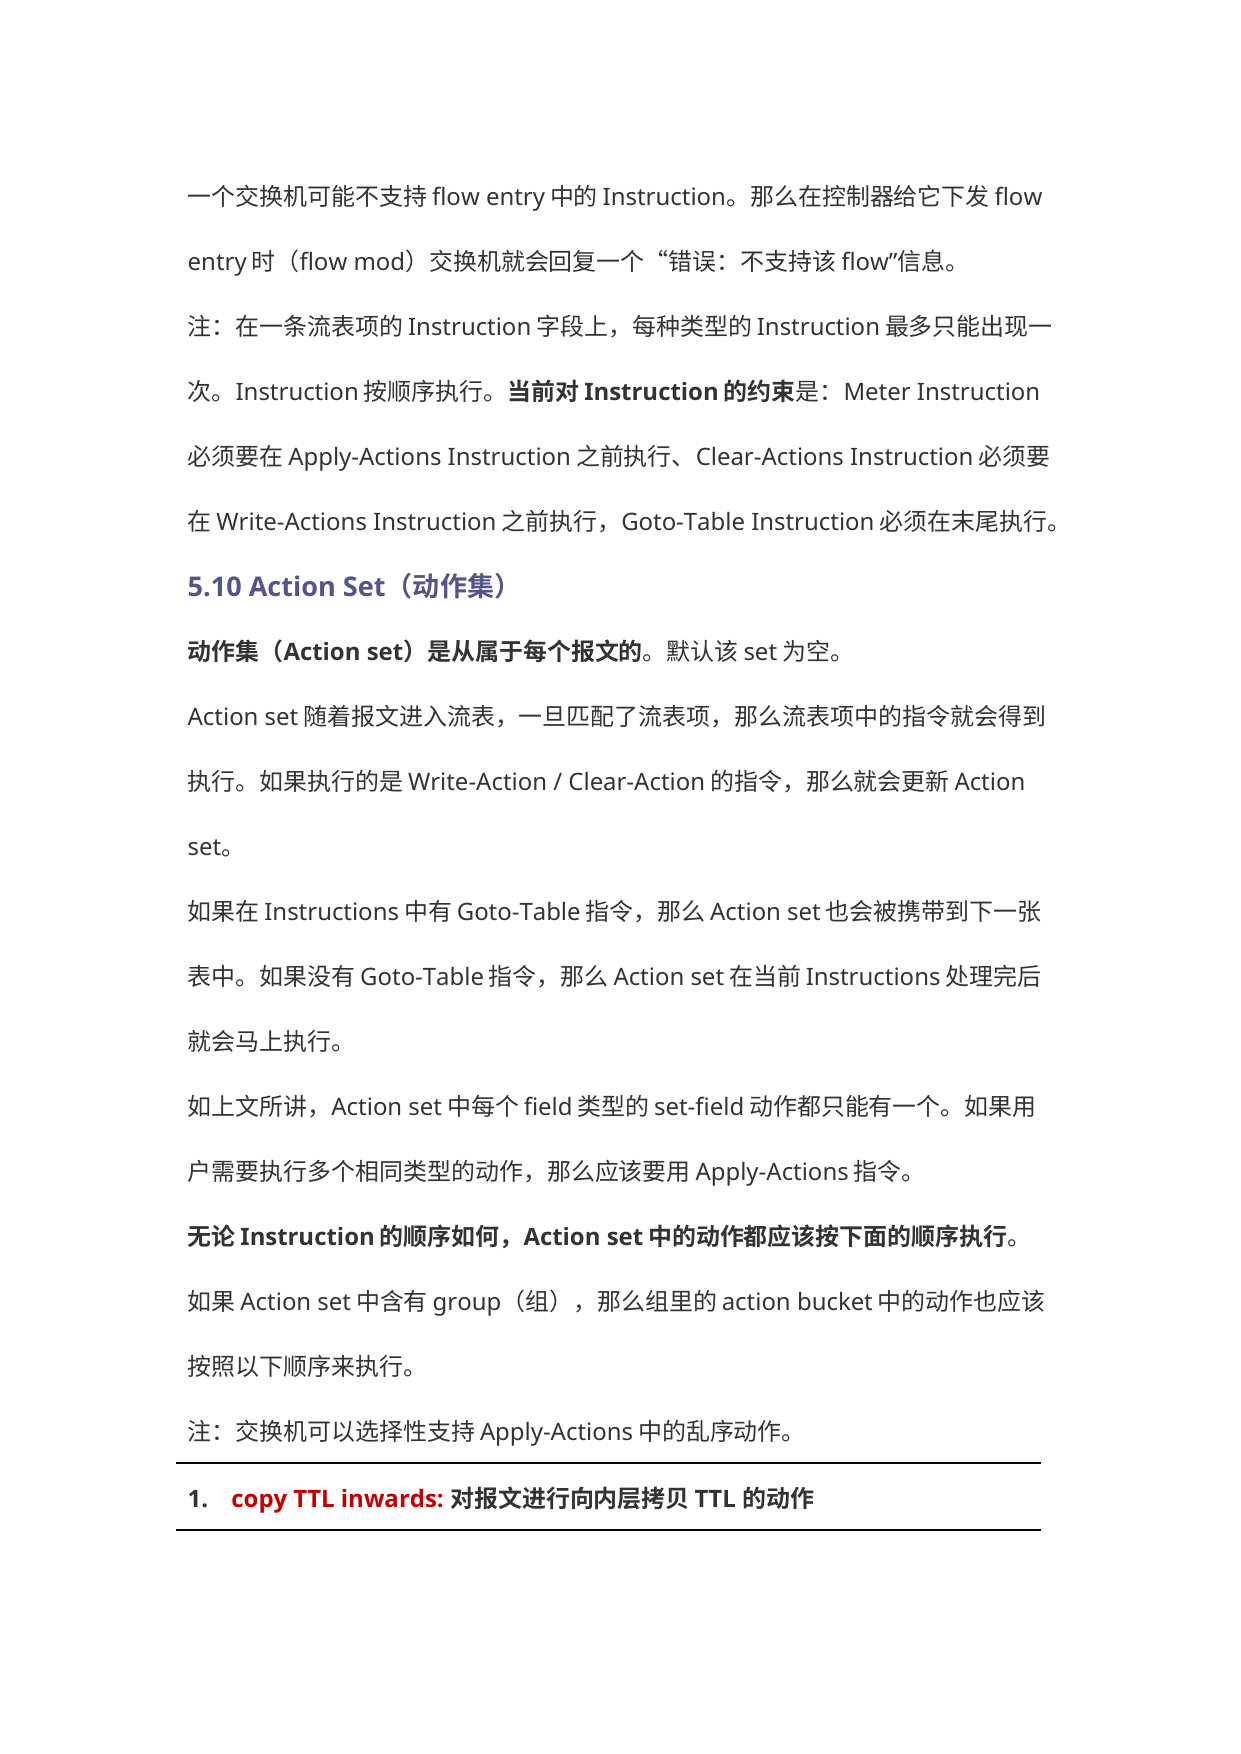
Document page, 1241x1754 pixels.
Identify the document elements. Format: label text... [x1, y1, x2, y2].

text 如上文所讲，Action set中每个field类型的set-field动作都只能有一个。如果用户需要执行多个相同类型的动作，那么应该要用Apply-Actions指令。 [187, 1072, 1053, 1202]
text 如果在Instructions中有Goto-Table指令，那么Action set也会被携带到下一张表中。如果没有Goto-Table指令，那么Action set在当前Instructions处理完后就会马上执行。 [187, 877, 1053, 1072]
subtitle 5.10 Action Set（动作集） [187, 552, 1053, 617]
text 注：交换机可以选择性支持Apply-Actions中的乱序动作。 [187, 1397, 1053, 1462]
text 动作集（Action set）是从属于每个报文的。默认该set为空。 [187, 617, 1053, 682]
text 注：在一条流表项的Instruction字段上，每种类型的Instruction最多只能出现一次。Instruction按顺序执行。当前对Instruction的约束是：Meter Instruction必须要在Apply-Actions Instruction之前执行、Clear-Actions Instruction必须要在Write-Actions Instruction之前执行，Goto-Table Instruction必须在末尾执行。 [187, 292, 1053, 552]
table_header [176, 1464, 1041, 1529]
text Action set随着报文进入流表，一旦匹配了流表项，那么流表项中的指令就会得到执行。如果执行的是Write-Action / Clear-Action的指令，那么就会更新Action set。 [187, 682, 1053, 877]
text 无论Instruction的顺序如何，Action set中的动作都应该按下面的顺序执行。如果Action set中含有group（组），那么组里的action bucket中的动作也应该按照以下顺序来执行。 [187, 1202, 1053, 1397]
text 一个交换机可能不支持flow entry中的Instruction。那么在控制器给它下发flow entry时（flow mod）交换机就会回复一个“错误：不支持该flow”信息。 [187, 162, 1053, 292]
